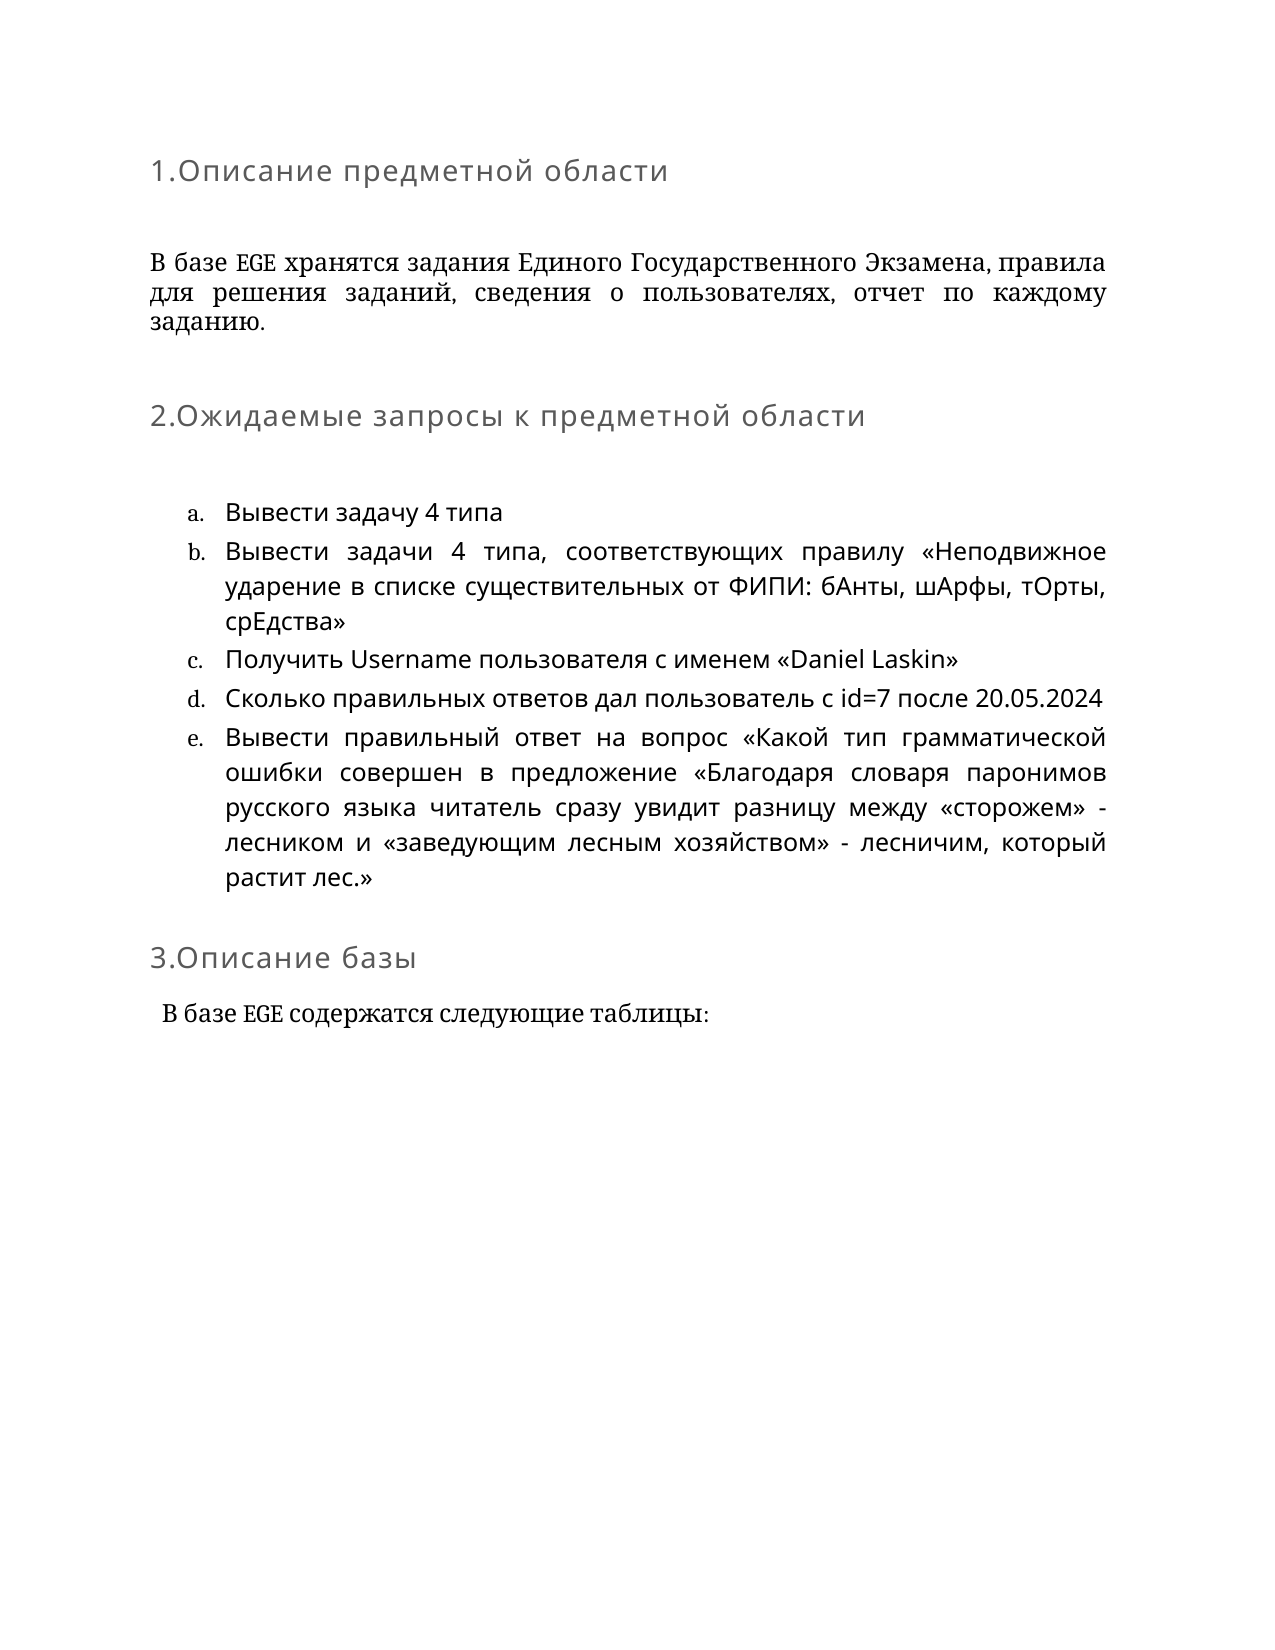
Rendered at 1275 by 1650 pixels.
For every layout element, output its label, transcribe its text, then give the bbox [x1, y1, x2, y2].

list Сколько правильных ответов дал пользователь с id=7 после 20.05.2024 [187, 681, 1107, 715]
list Получить Username пользователя с именем «Daniel Laskin» [187, 642, 1107, 676]
subtitle 3.Описание базы [150, 937, 1125, 977]
subtitle 2.Ожидаемые запросы к предметной области [150, 395, 1125, 435]
text В базе EGE содержатся следующие таблицы: [162, 1000, 1107, 1028]
subtitle 1.Описание предметной области [150, 150, 1125, 190]
list Вывести правильный ответ на вопрос «Какой тип грамматической ошибки совершен в предложение «Благодаря словаря паронимов русского языка читатель сразу увидит разницу между «сторожем» - лесником и «заведующим лесным хозяйством» - лесничим, который растит лес.» [187, 720, 1107, 894]
list Вывести задачи 4 типа, соответствующих правилу «Неподвижное ударение в списке существительных от ФИПИ: бАнты, шАрфы, тОрты, срЕдства» [187, 533, 1107, 637]
list Вывести задачу 4 типа [187, 494, 1107, 528]
text В базе EGE хранятся задания Единого Государственного Экзамена, правила для решения заданий, сведения о пользователях, отчет по каждому заданию. [149, 249, 1107, 337]
